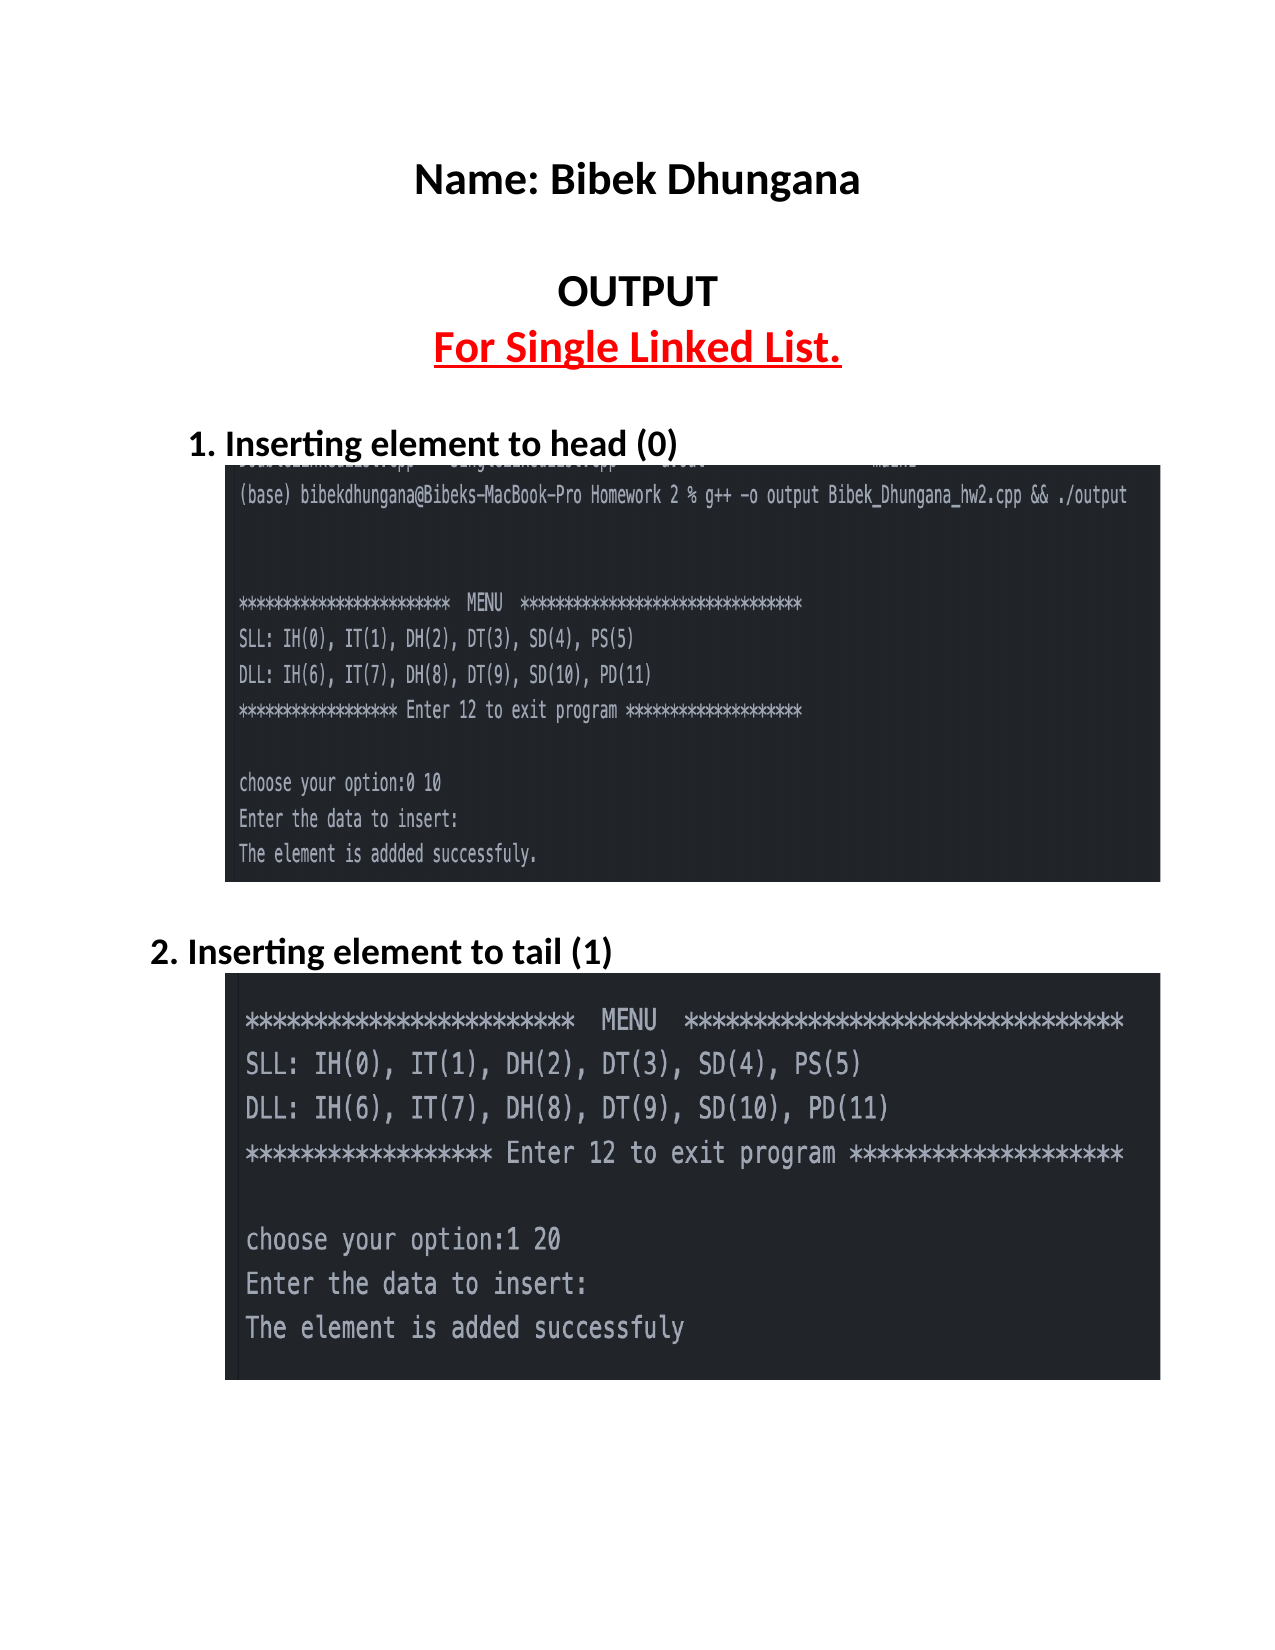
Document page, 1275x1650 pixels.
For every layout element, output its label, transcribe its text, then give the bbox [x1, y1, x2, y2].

text 2. Inserting element to tail (1) [150, 928, 1125, 974]
picture [225, 973, 1161, 1380]
text For Single Linked List. [150, 318, 1125, 374]
text Name: Bibek Dhungana [150, 150, 1125, 206]
text OUTPUT [150, 262, 1125, 318]
list Inserting element to head (0) [187, 419, 1125, 465]
picture [225, 465, 1161, 882]
